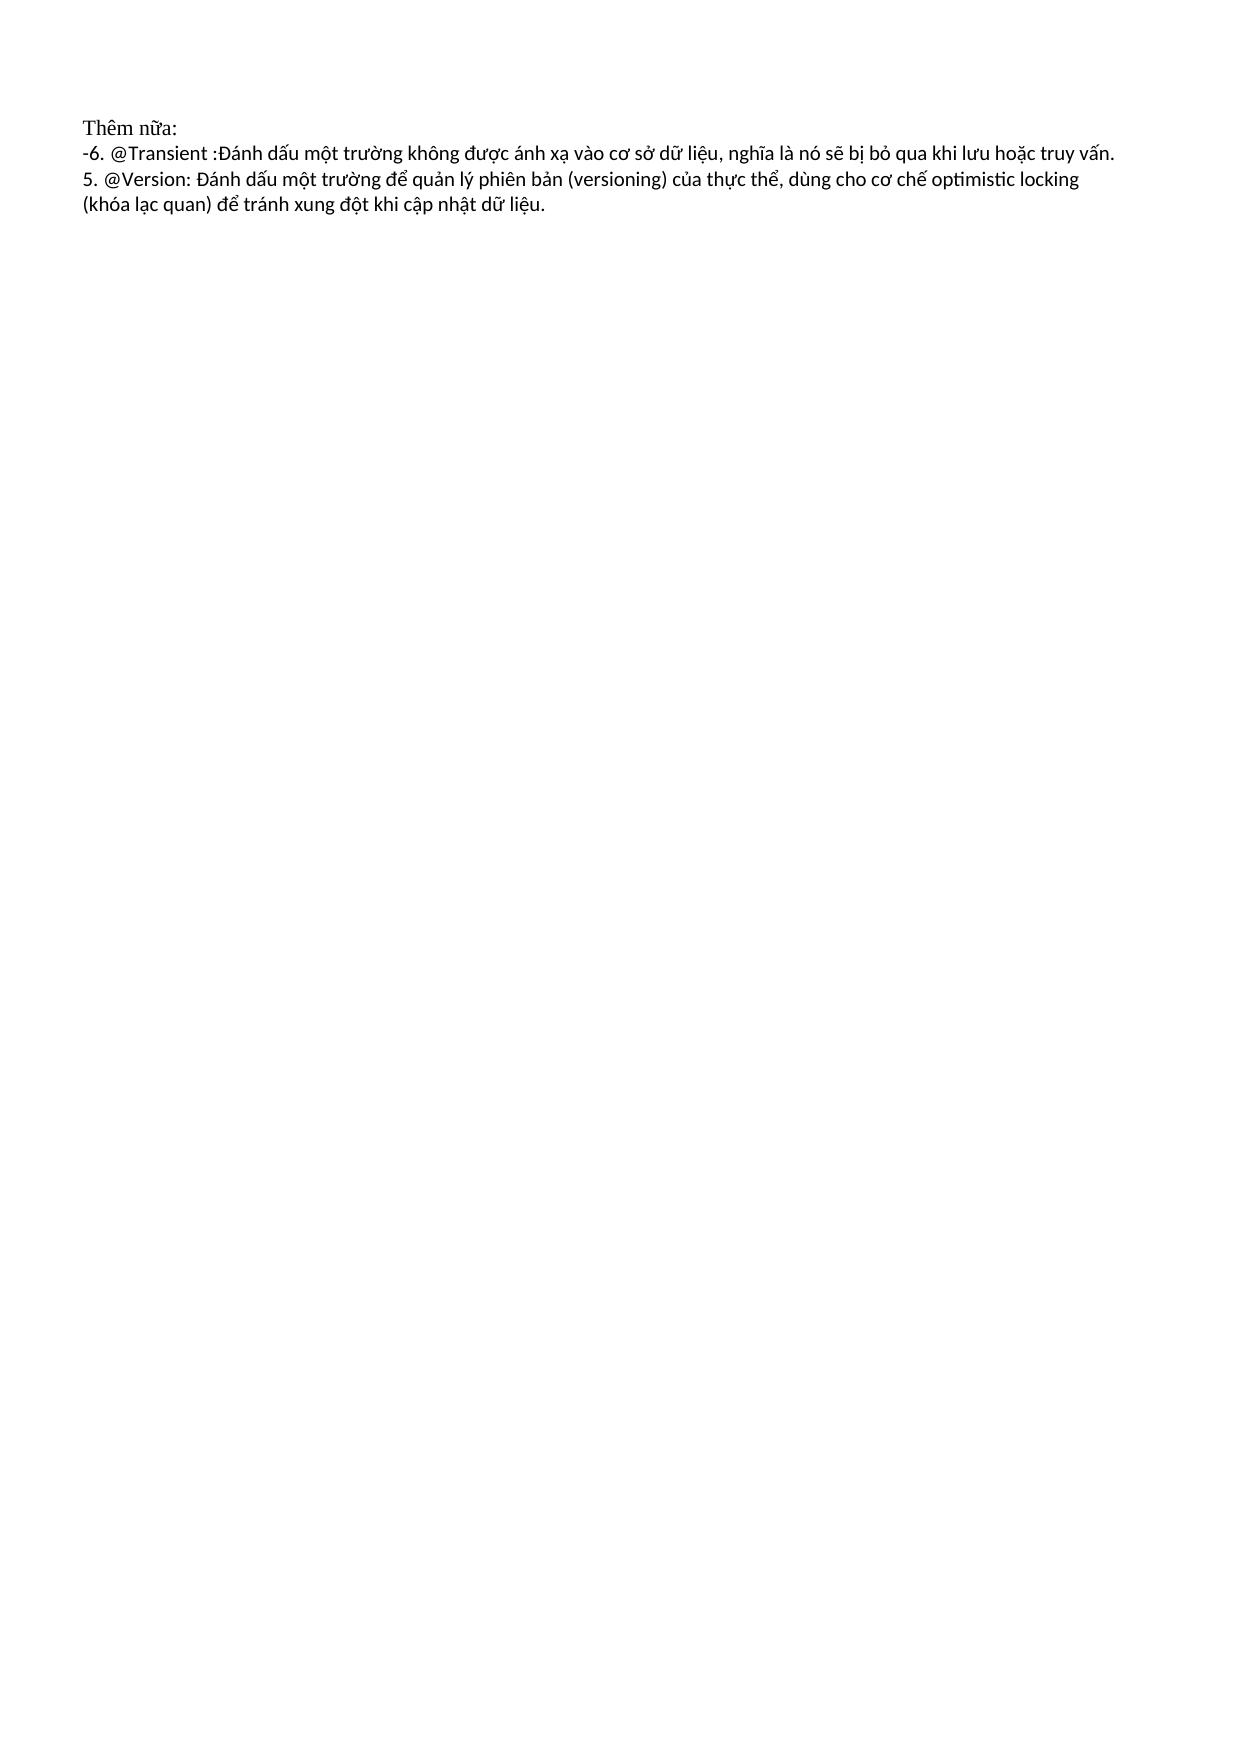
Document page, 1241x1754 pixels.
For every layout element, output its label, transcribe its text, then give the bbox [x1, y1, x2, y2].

text 5. @Version: Đánh dấu một trường để quản lý phiên bản (versioning) của thực thể, dùng cho cơ chế optimistic locking (khóa lạc quan) để tránh xung đột khi cập nhật dữ liệu. [82, 166, 1128, 217]
text -6. @Transient :Đánh dấu một trường không được ánh xạ vào cơ sở dữ liệu, nghĩa là nó sẽ bị bỏ qua khi lưu hoặc truy vấn. [82, 140, 1128, 166]
text Thêm nữa: [82, 115, 1128, 140]
